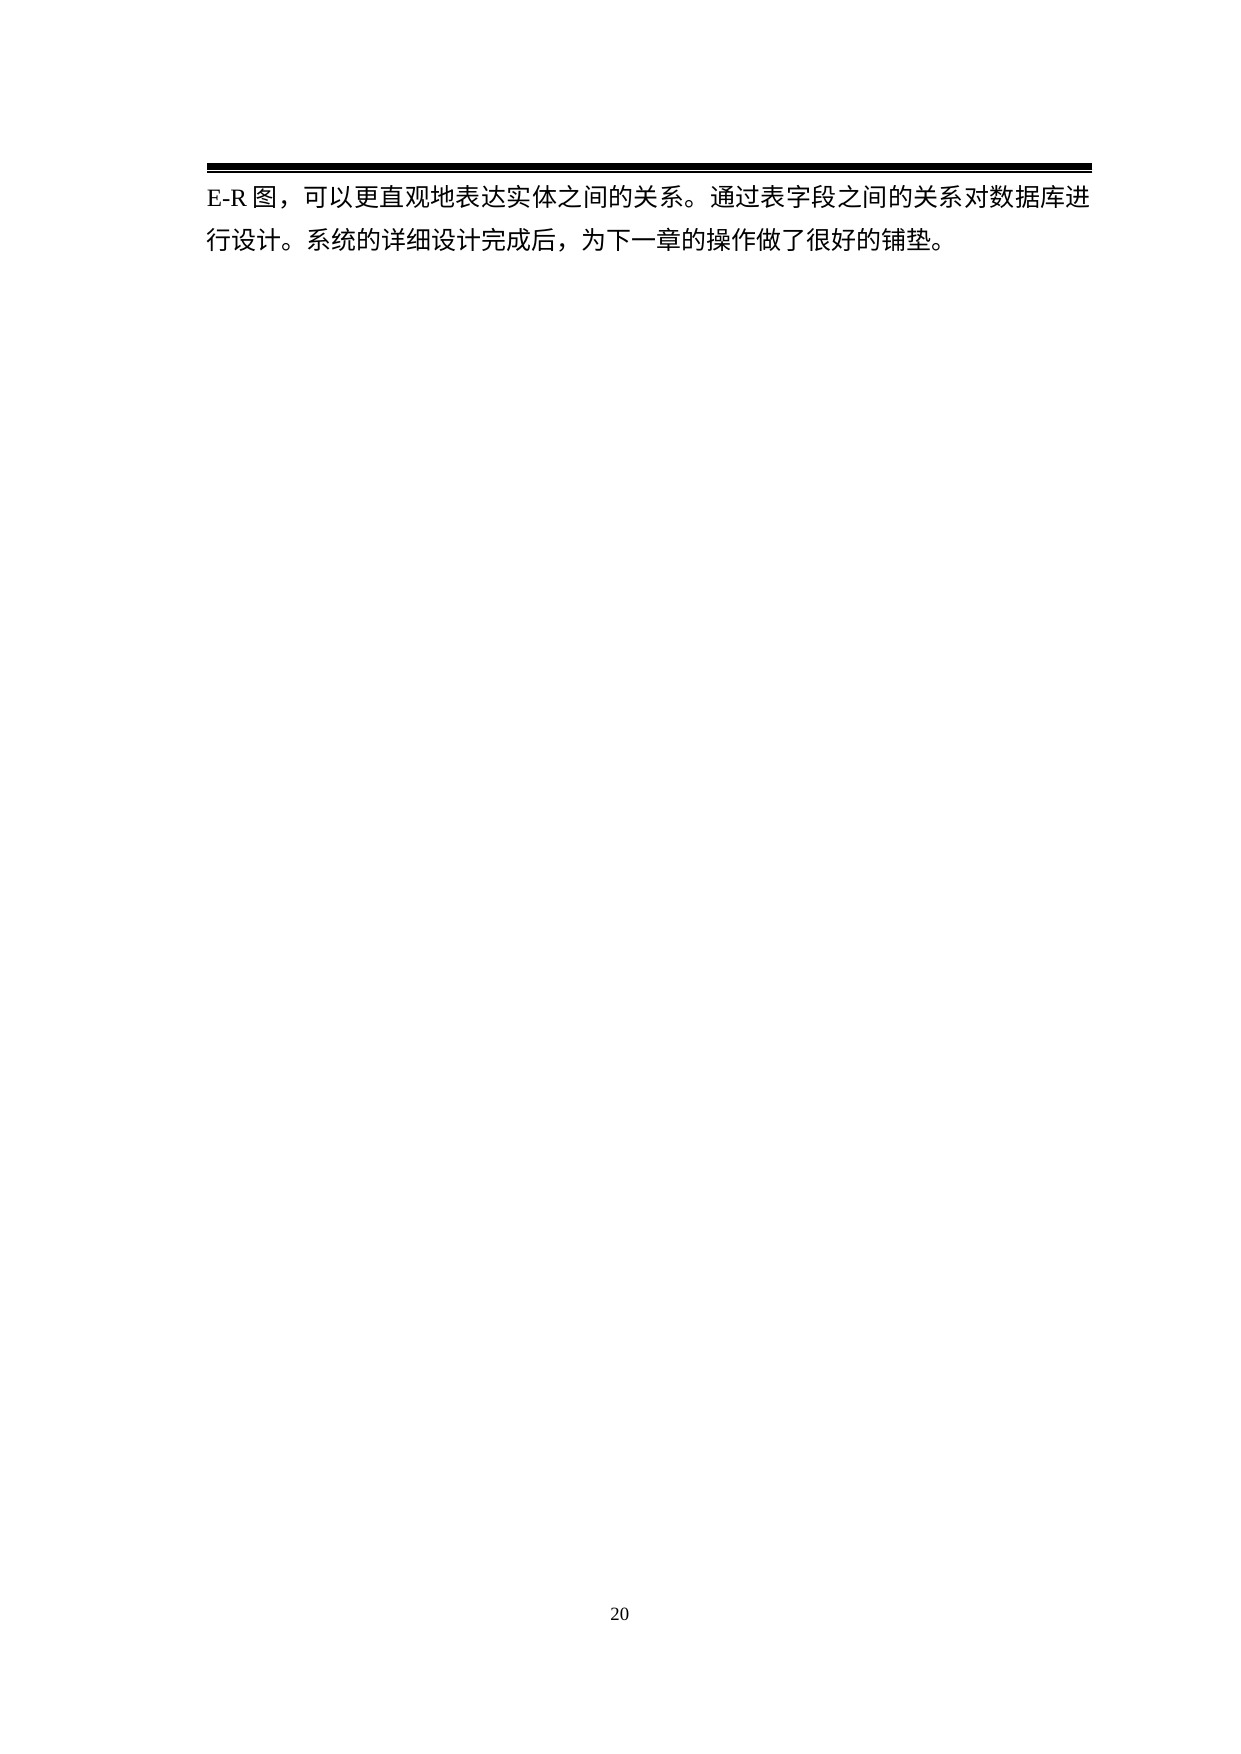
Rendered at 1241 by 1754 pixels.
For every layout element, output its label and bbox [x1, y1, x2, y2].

text [207, 177, 1092, 257]
